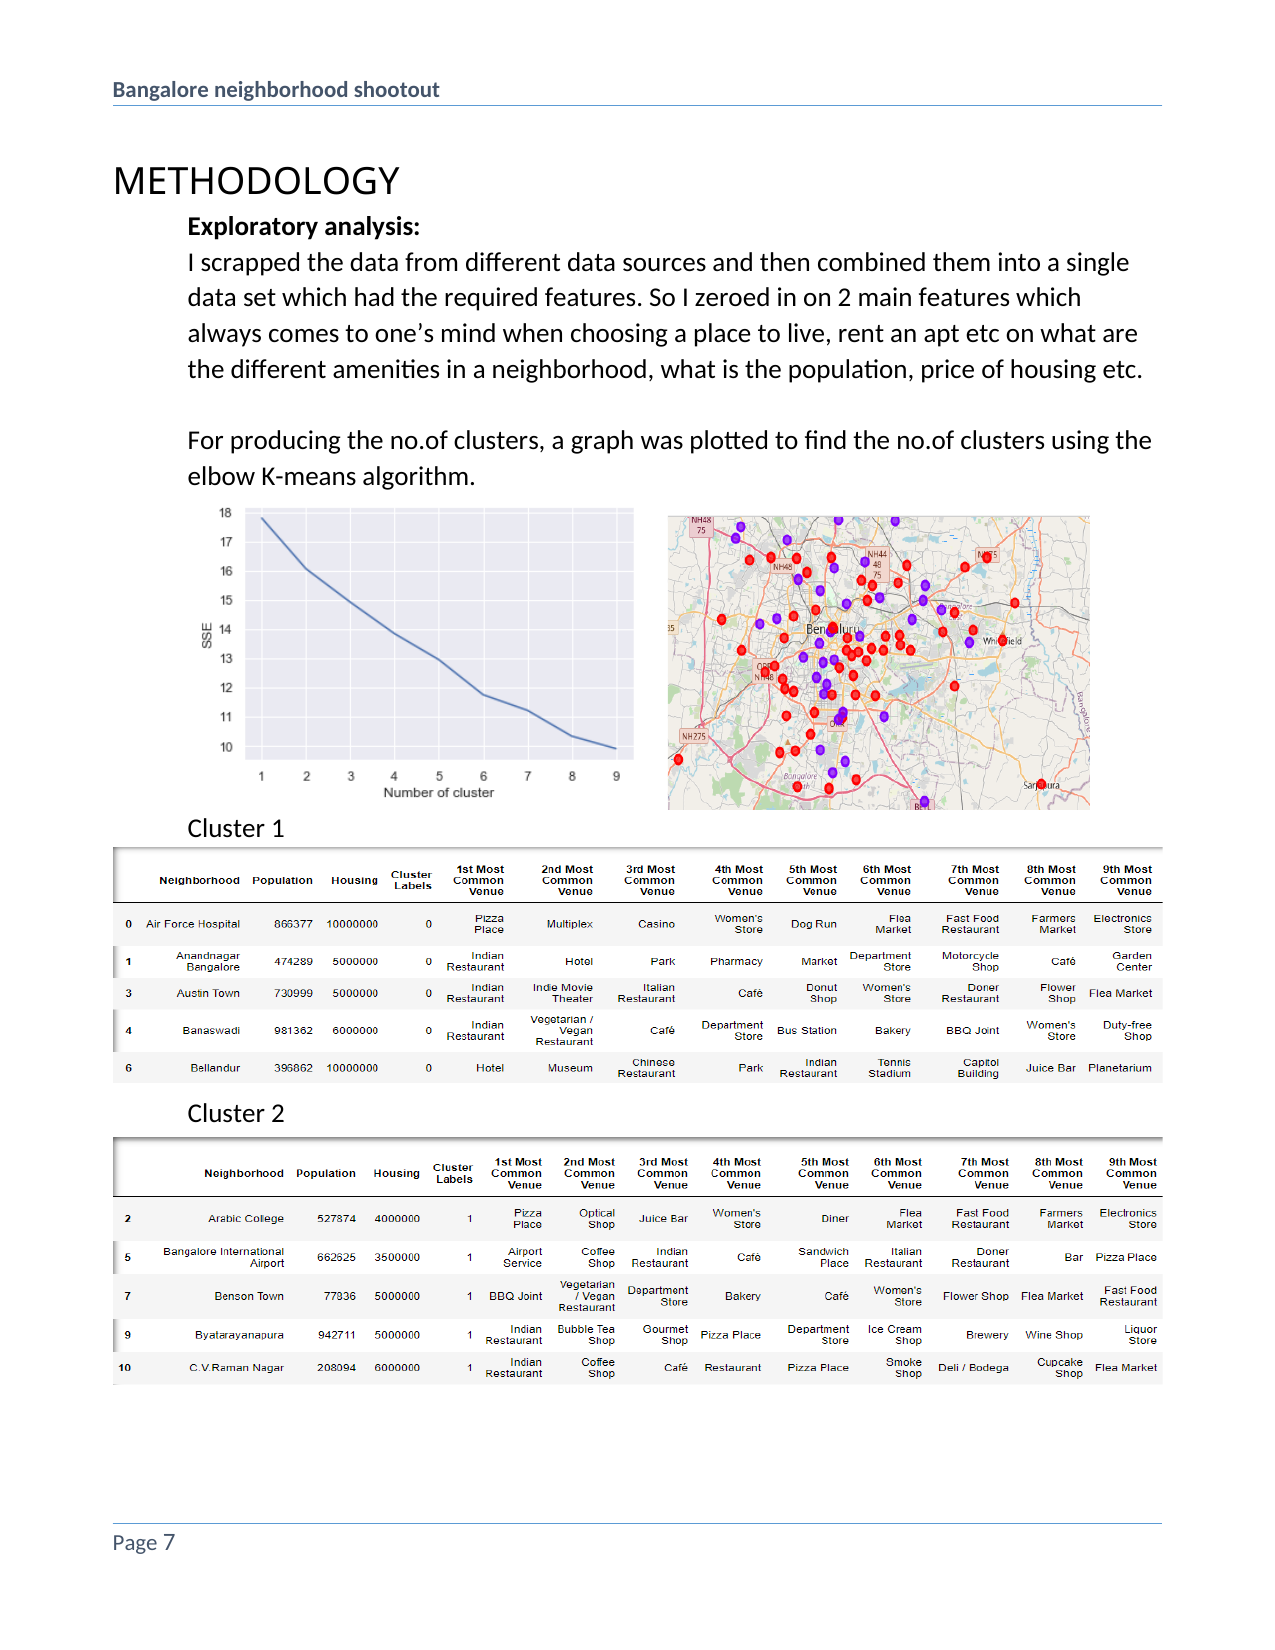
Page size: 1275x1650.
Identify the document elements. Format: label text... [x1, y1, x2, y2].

list For producing the no.of clusters, a graph was plotted to find the no.of clusters using the elbow K-means algorithm. [187, 423, 1162, 492]
list I scrapped the data from different data sources and then combined them into a single data set which had the required features. So I zeroed in on 2 main features which always comes to one’s mind when choosing a place to live, rent an apt etc on what are the different amenities in a neighborhood, what is the population, price of housing etc. [187, 245, 1162, 385]
list Cluster 1 [187, 811, 1162, 844]
list Exploratory analysis: [187, 209, 1162, 242]
picture [187, 494, 663, 810]
list Cluster 2 [187, 1096, 1162, 1129]
subtitle Methodology [112, 154, 1162, 205]
picture [112, 1137, 1163, 1385]
picture [112, 847, 1163, 1083]
picture [667, 515, 1090, 810]
